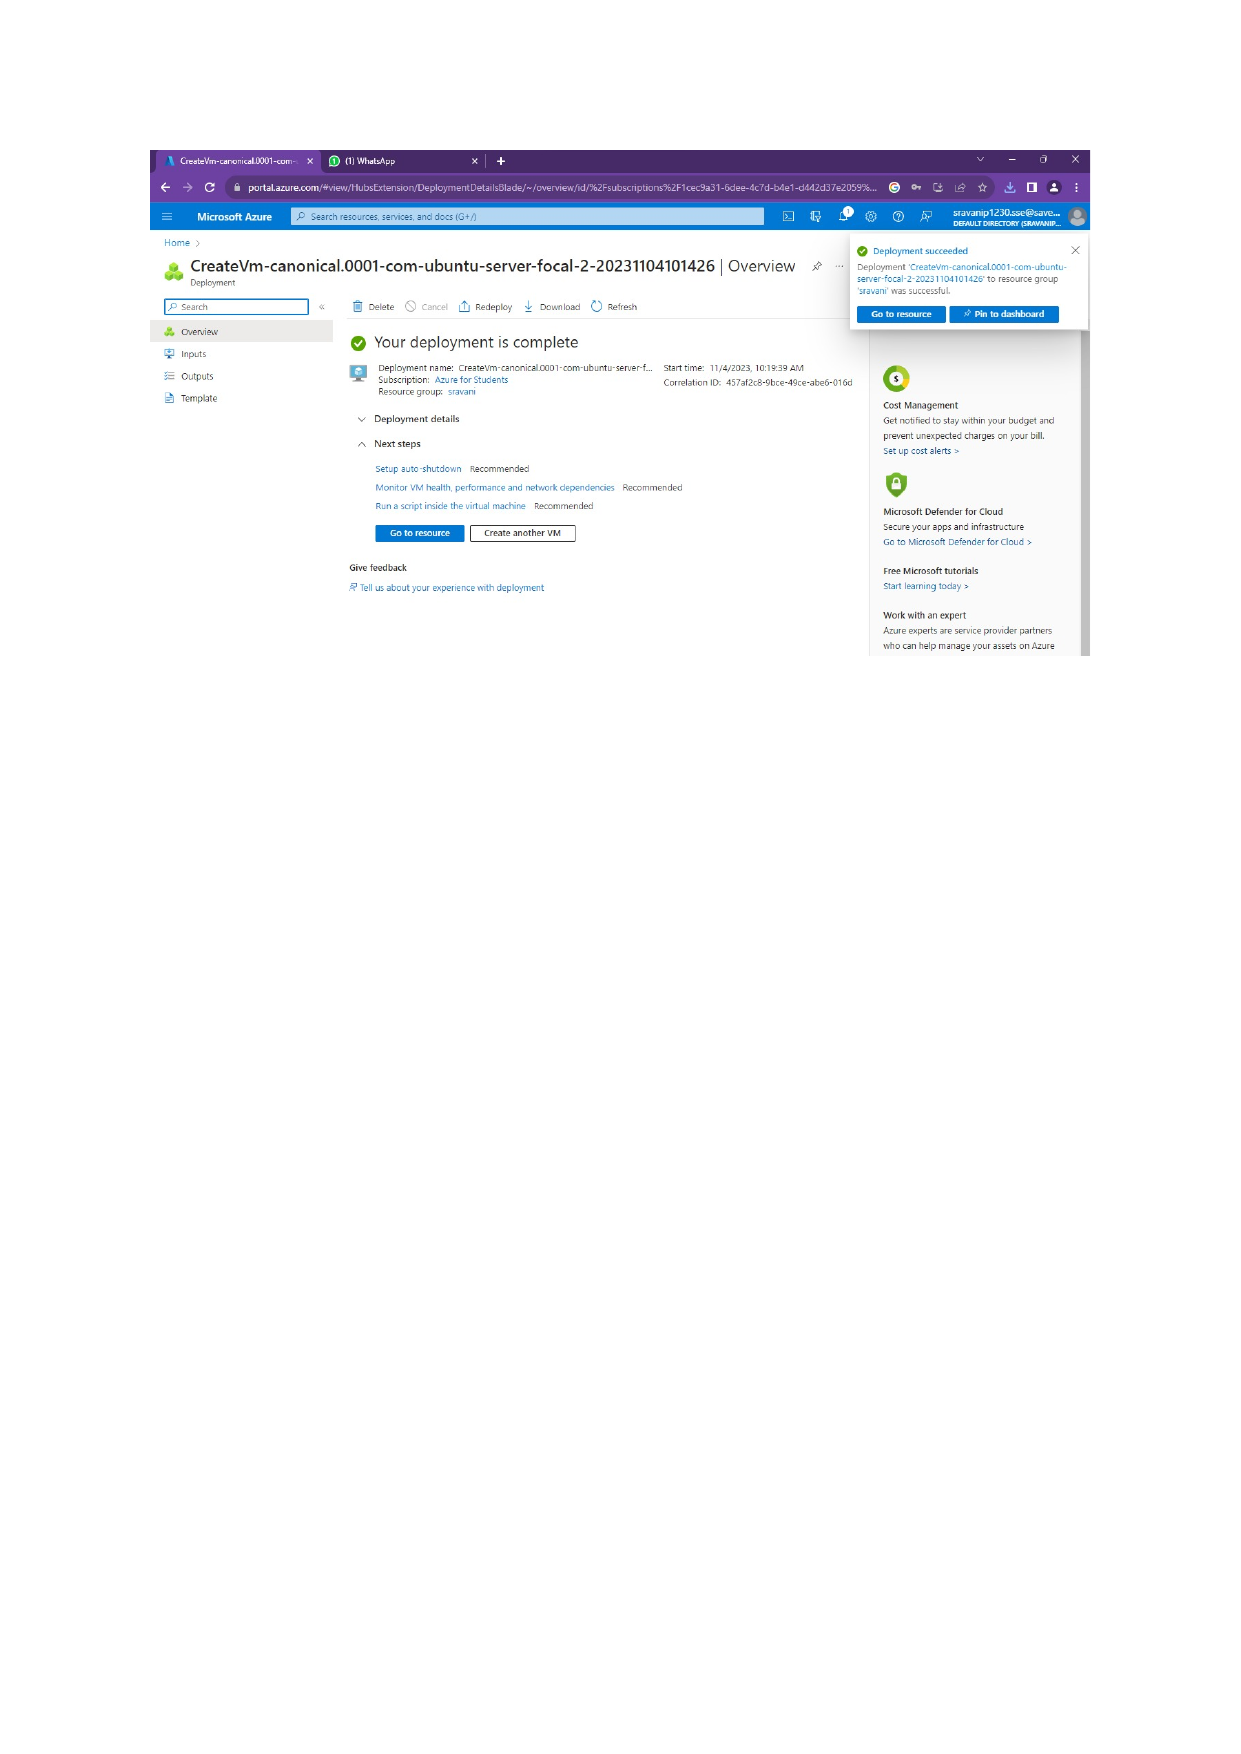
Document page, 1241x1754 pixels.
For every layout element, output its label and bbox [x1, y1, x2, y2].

picture [150, 150, 1091, 656]
